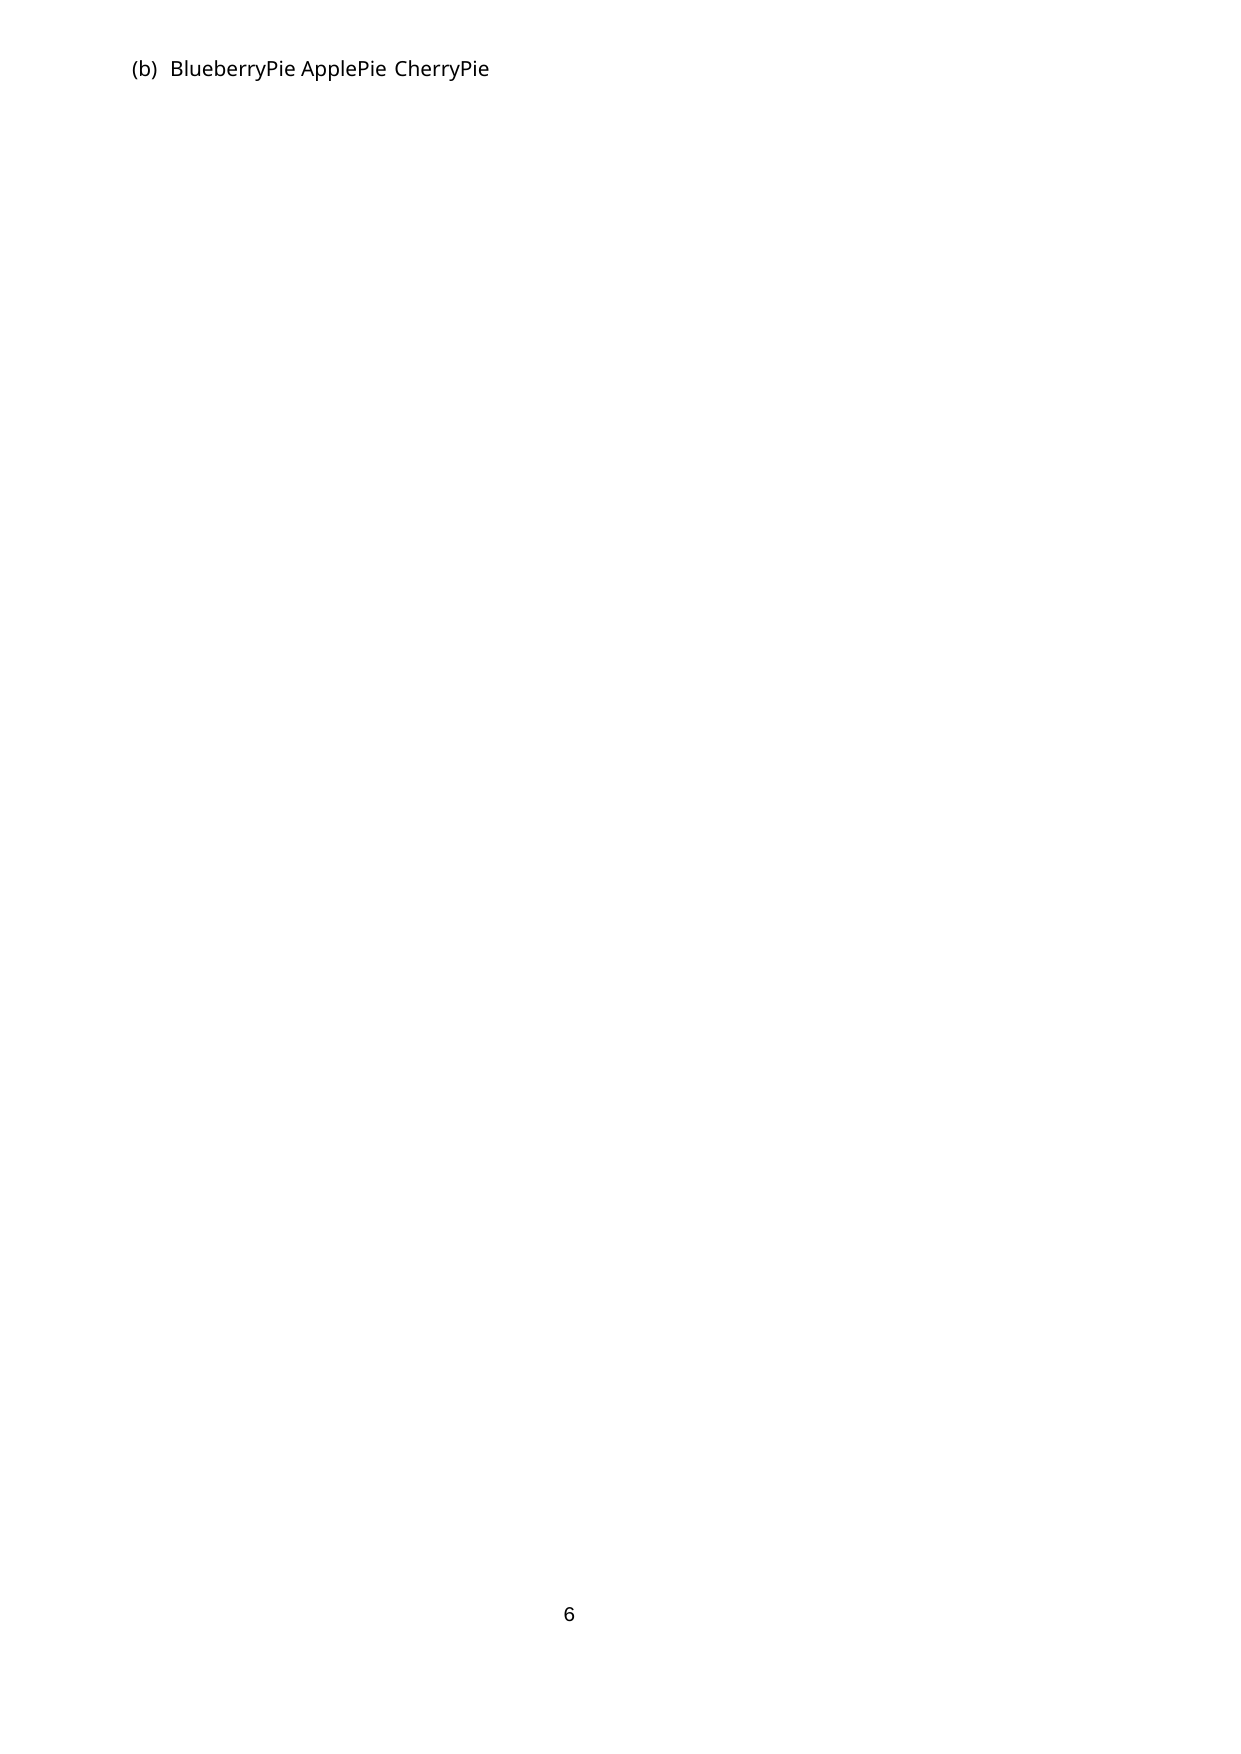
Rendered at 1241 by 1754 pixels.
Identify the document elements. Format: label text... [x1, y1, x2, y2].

list BlueberryPie ApplePie CherryPie [132, 54, 1240, 83]
